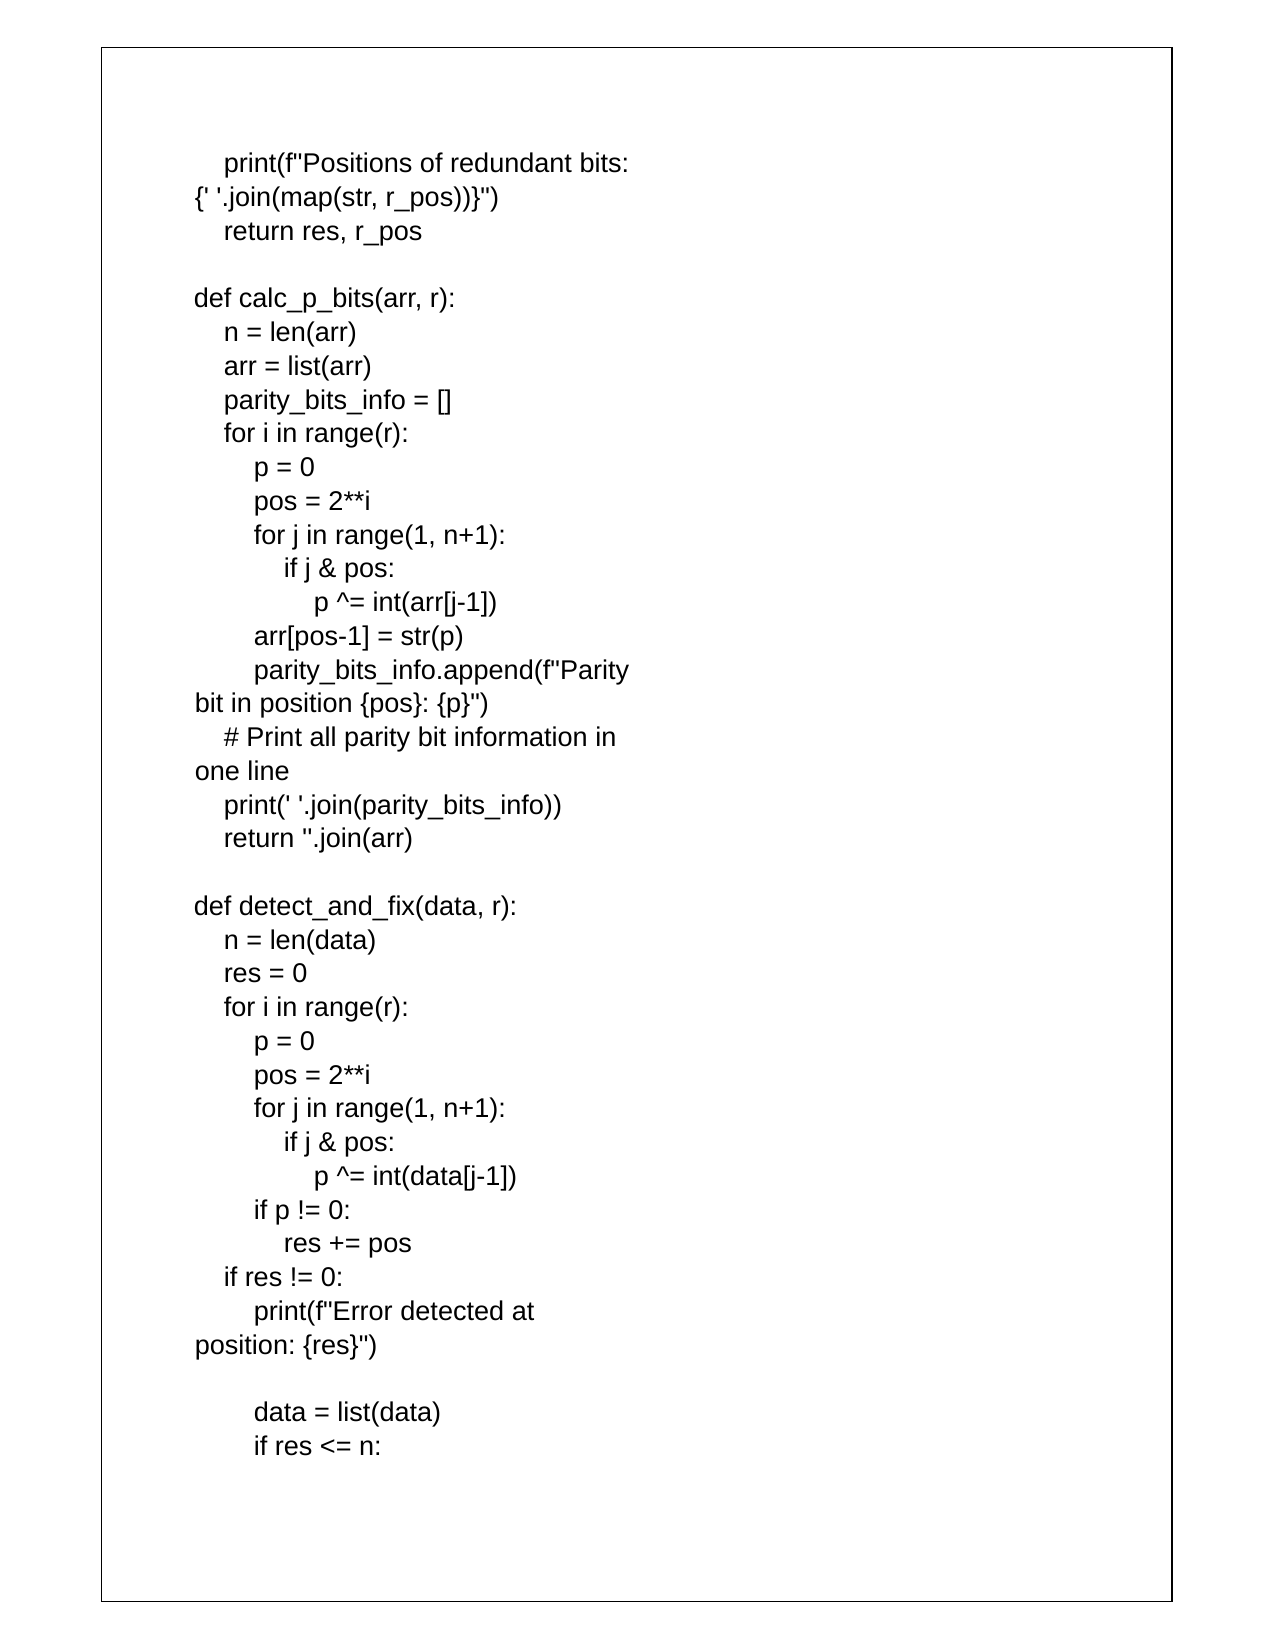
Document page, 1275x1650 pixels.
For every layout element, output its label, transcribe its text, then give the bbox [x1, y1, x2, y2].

text def detect_and_fix(data, r): [193, 890, 640, 921]
text if p != 0: [193, 1194, 640, 1225]
text p = 0 [193, 1025, 640, 1056]
text parity_bits_info.append(f"Parity bit in position {pos}: {p}") [193, 654, 640, 719]
text n = len(data) [193, 924, 640, 955]
text pos = 2**i [193, 485, 640, 516]
text print(f"Error detected at position: {res}") [193, 1295, 640, 1360]
text for j in range(1, n+1): [193, 519, 640, 550]
text res = 0 [193, 957, 640, 989]
text print(' '.join(parity_bits_info)) [193, 789, 640, 820]
text for j in range(1, n+1): [193, 1092, 640, 1124]
text for i in range(r): [193, 991, 640, 1022]
text n = len(arr) [193, 316, 640, 347]
text res += pos [193, 1227, 640, 1259]
text if res <= n: [193, 1430, 640, 1461]
text if res != 0: [193, 1261, 640, 1292]
text # Print all parity bit information in one line [193, 721, 640, 786]
text return res, r_pos [193, 215, 640, 246]
text parity_bits_info = [] [193, 384, 640, 415]
text arr = list(arr) [193, 350, 640, 381]
text p ^= int(data[j-1]) [193, 1160, 640, 1191]
text print(f"Positions of redundant bits: {' '.join(map(str, r_pos))}") [193, 147, 640, 212]
text def calc_p_bits(arr, r): [193, 282, 640, 314]
text if j & pos: [193, 1126, 640, 1157]
text p = 0 [193, 451, 640, 482]
text p ^= int(arr[j-1]) [193, 586, 640, 617]
text data = list(data) [193, 1396, 640, 1427]
text for i in range(r): [193, 417, 640, 449]
text arr[pos-1] = str(p) [193, 620, 640, 651]
text return ''.join(arr) [193, 822, 640, 854]
text if j & pos: [193, 552, 640, 584]
text pos = 2**i [193, 1059, 640, 1090]
